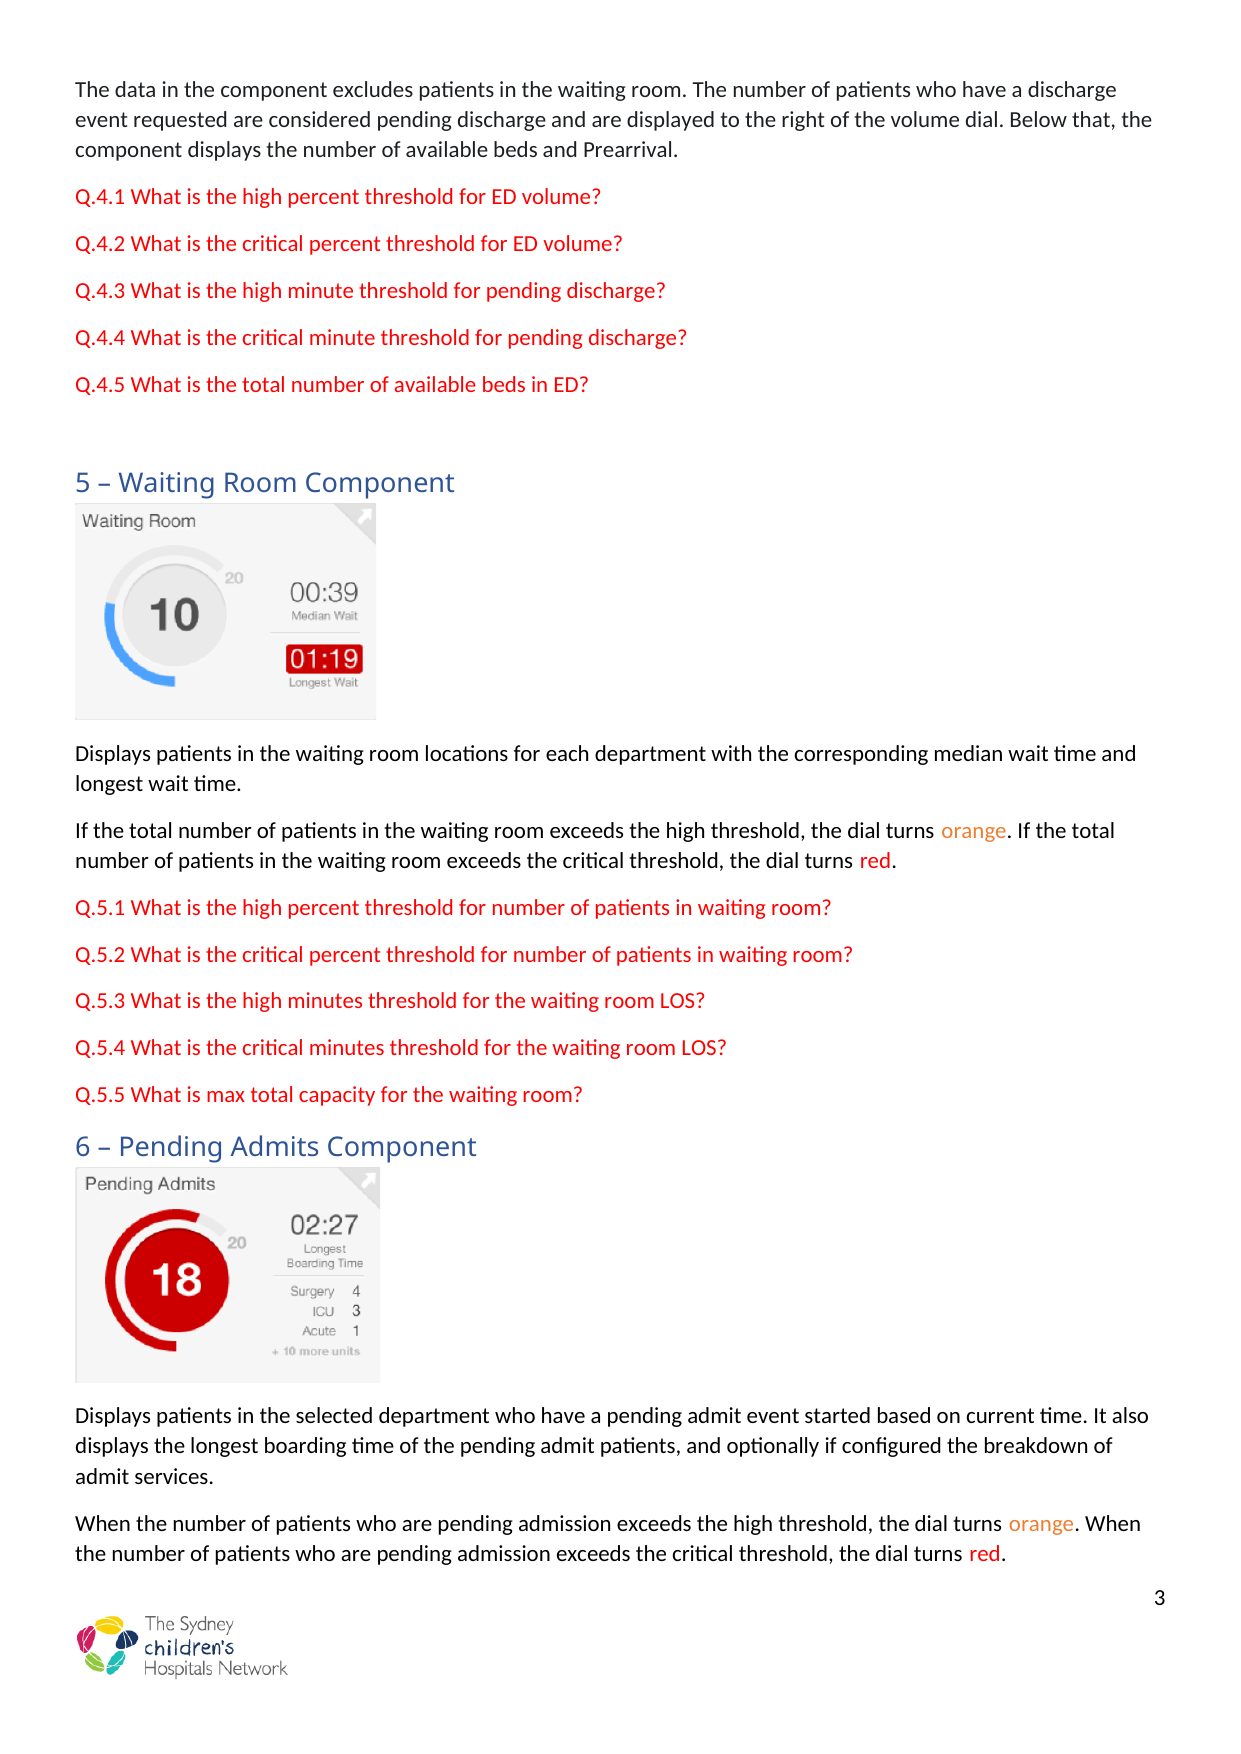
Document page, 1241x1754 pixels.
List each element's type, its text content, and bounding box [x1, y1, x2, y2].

text Q.4.5 What is the total number of available beds in ED? [75, 370, 1165, 398]
text Q.5.2 What is the critical percent threshold for number of patients in waiting room? [75, 940, 1165, 968]
subtitle 6 – Pending Admits Component [75, 1127, 1165, 1164]
picture [75, 503, 377, 720]
subtitle 5 – Waiting Room Component [75, 463, 1165, 500]
text Q.4.1 What is the high percent threshold for ED volume? [75, 182, 1165, 210]
text If the total number of patients in the waiting room exceeds the high threshold, the dial turns orange. If the total number of patients in the waiting room exceeds the critical threshold, the dial turns red. [75, 816, 1165, 874]
text Q.5.3 What is the high minutes threshold for the waiting room LOS? [75, 987, 1165, 1014]
text Q.4.2 What is the critical percent threshold for ED volume? [75, 229, 1165, 257]
text Q.4.4 What is the critical minute threshold for pending discharge? [75, 323, 1165, 351]
text Q.5.5 What is max total capacity for the waiting room? [75, 1080, 1165, 1108]
text When the number of patients who are pending admission exceeds the high threshold, the dial turns orange. When the number of patients who are pending admission exceeds the critical threshold, the dial turns red. [75, 1509, 1165, 1567]
text Q.5.1 What is the high percent threshold for number of patients in waiting room? [75, 893, 1165, 921]
text Displays patients in the waiting room locations for each department with the corresponding median wait time and longest wait time. [75, 739, 1165, 797]
text Displays patients in the selected department who have a pending admit event started based on current time. It also displays the longest boarding time of the pending admit patients, and optionally if configured the breakdown of admit services. [75, 1401, 1165, 1490]
text Q.5.4 What is the critical minutes threshold for the waiting room LOS? [75, 1033, 1165, 1061]
picture [75, 1167, 381, 1383]
picture [75, 1610, 290, 1681]
text Q.4.3 What is the high minute threshold for pending discharge? [75, 276, 1165, 304]
text The data in the component excludes patients in the waiting room. The number of patients who have a discharge event requested are considered pending discharge and are displayed to the right of the volume dial. Below that, the component displays the number of available beds and Prearrival. [75, 75, 1165, 163]
